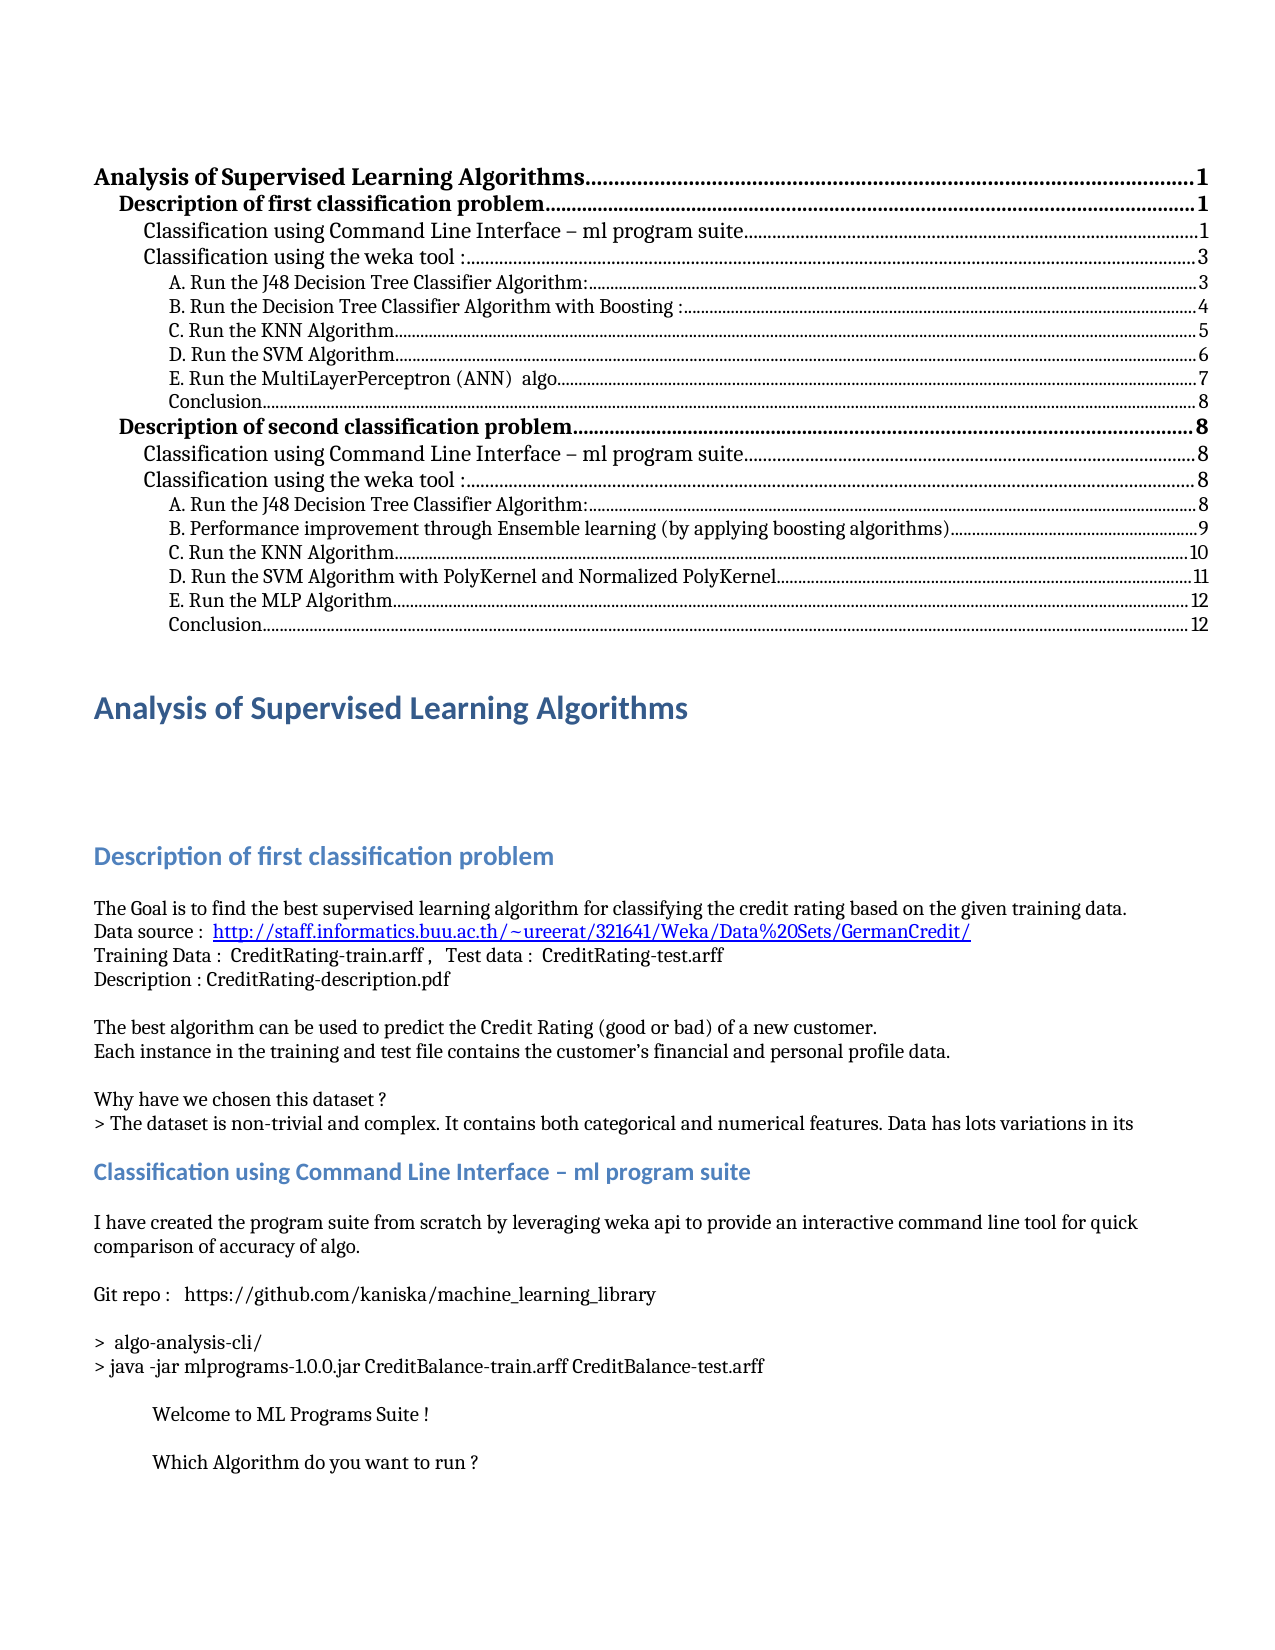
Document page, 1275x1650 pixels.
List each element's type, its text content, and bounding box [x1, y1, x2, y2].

text Classification using Command Line Interface – ml program suite 1 [144, 218, 1209, 244]
text > java -jar mlprograms-1.0.0.jar CreditBalance-train.arff CreditBalance-test.arff [94, 1355, 1209, 1379]
text D. Run the SVM Algorithm 6 [169, 342, 1209, 366]
text E. Run the MLP Algorithm 12 [169, 589, 1209, 613]
text Git repo : https://github.com/kaniska/machine_learning_library [94, 1283, 1209, 1307]
text Classification using Command Line Interface – ml program suite 8 [144, 440, 1209, 467]
text B. Run the Decision Tree Classifier Algorithm with Boosting : 4 [169, 294, 1209, 318]
text > algo-analysis-cli/ [94, 1331, 1209, 1355]
text A. Run the J48 Decision Tree Classifier Algorithm: 3 [169, 270, 1209, 294]
text E. Run the MultiLayerPerceptron (ANN) algo 7 [169, 366, 1209, 390]
text I have created the program suite from scratch by leveraging weka api to provide an interactive command line tool for quick comparison of accuracy of algo. [94, 1211, 1209, 1259]
text Training Data : CreditRating-train.arff , Test data : CreditRating-test.arff [94, 944, 1209, 968]
text Classification using the weka tool : 8 [144, 467, 1209, 493]
subtitle Classification using Command Line Interface – ml program suite [94, 1157, 1209, 1187]
text Conclusion 8 [169, 390, 1209, 414]
text B. Performance improvement through Ensemble learning (by applying boosting algorithms) 9 [169, 517, 1209, 541]
text C. Run the KNN Algorithm 5 [169, 318, 1209, 342]
text Welcome to ML Programs Suite ! [152, 1403, 1209, 1427]
text Analysis of Supervised Learning Algorithms 1 [94, 162, 1209, 191]
subtitle Analysis of Supervised Learning Algorithms [94, 687, 1209, 728]
text Conclusion 12 [169, 613, 1209, 637]
subtitle Description of first classification problem [94, 839, 1209, 872]
text Description of second classification problem 8 [119, 414, 1209, 440]
text C. Run the KNN Algorithm 10 [169, 541, 1209, 565]
text Classification using the weka tool : 3 [144, 244, 1209, 270]
text Data source : http://staff.informatics.buu.ac.th/~ureerat/321641/Weka/Data%20Sets/GermanCredit/ [94, 920, 1209, 944]
text > The dataset is non-trivial and complex. It contains both categorical and numerical features. Data has lots variations in its [94, 1112, 1209, 1136]
text The Goal is to find the best supervised learning algorithm for classifying the credit rating based on the given training data. [94, 896, 1209, 920]
text The best algorithm can be used to predict the Credit Rating (good or bad) of a new customer. [94, 1016, 1209, 1040]
text A. Run the J48 Decision Tree Classifier Algorithm: 8 [169, 493, 1209, 517]
text Description of first classification problem 1 [119, 191, 1209, 218]
text Which Algorithm do you want to run ? [152, 1451, 1209, 1474]
text Each instance in the training and test file contains the customer’s financial and personal profile data. [94, 1040, 1209, 1064]
text Description : CreditRating-description.pdf [94, 968, 1209, 992]
text Why have we chosen this dataset ? [94, 1088, 1209, 1112]
text D. Run the SVM Algorithm with PolyKernel and Normalized PolyKernel 11 [169, 565, 1209, 589]
